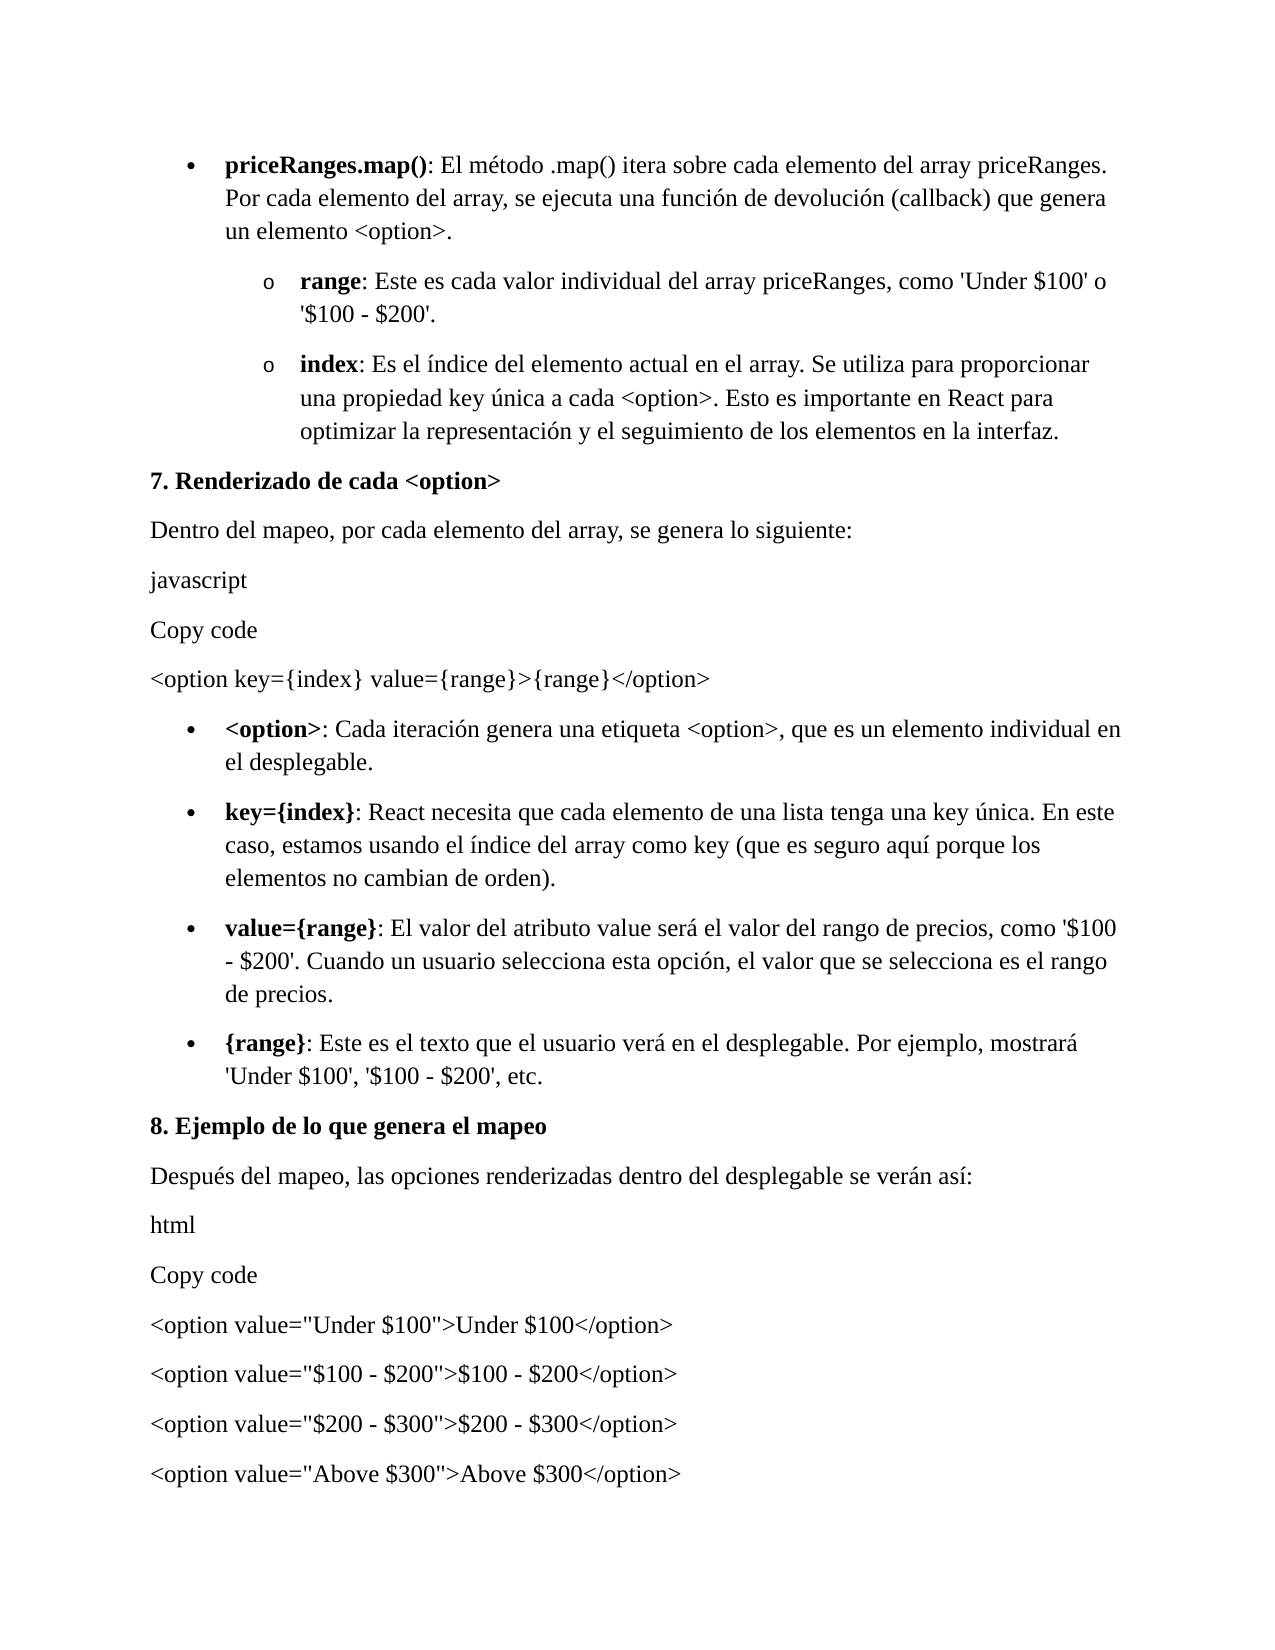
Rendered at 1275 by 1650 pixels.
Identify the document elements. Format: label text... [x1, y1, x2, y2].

text javascript [150, 565, 1125, 594]
text Copy code [150, 1260, 1125, 1289]
text <option value="$200 - $300">$200 - $300</option> [150, 1409, 1125, 1438]
list value={range}: El valor del atributo value será el valor del rango de precios, como '$100 - $200'. Cuando un usuario selecciona esta opción, el valor que se selecciona es el rango de precios. [187, 913, 1125, 1007]
text <option value="Above $300">Above $300</option> [150, 1459, 1125, 1488]
list index: Es el índice del elemento actual en el array. Se utiliza para proporcionar una propiedad key única a cada <option>. Esto es importante en React para optimizar la representación y el seguimiento de los elementos en la interfaz. [262, 349, 1125, 445]
list priceRanges.map(): El método .map() itera sobre cada elemento del array priceRanges. Por cada elemento del array, se ejecuta una función de devolución (callback) que genera un elemento <option>. [187, 150, 1125, 245]
list key={index}: React necesita que cada elemento de una lista tenga una key única. En este caso, estamos usando el índice del array como key (que es seguro aquí porque los elementos no cambian de orden). [187, 797, 1125, 892]
text 7. Renderizado de cada <option> [150, 466, 1125, 494]
text Copy code [150, 615, 1125, 644]
list range: Este es cada valor individual del array priceRanges, como 'Under $100' o '$100 - $200'. [262, 266, 1125, 328]
list <option>: Cada iteración genera una etiqueta <option>, que es un elemento individual en el desplegable. [187, 714, 1125, 776]
text html [150, 1211, 1125, 1239]
text <option value="$100 - $200">$100 - $200</option> [150, 1359, 1125, 1388]
text <option key={index} value={range}>{range}</option> [150, 664, 1125, 693]
text Dentro del mapeo, por cada elemento del array, se genera lo siguiente: [150, 516, 1125, 544]
text Después del mapeo, las opciones renderizadas dentro del desplegable se verán así: [150, 1161, 1125, 1189]
list {range}: Este es el texto que el usuario verá en el desplegable. Por ejemplo, mostrará 'Under $100', '$100 - $200', etc. [187, 1028, 1125, 1090]
text 8. Ejemplo de lo que genera el mapeo [150, 1111, 1125, 1140]
text <option value="Under $100">Under $100</option> [150, 1310, 1125, 1339]
